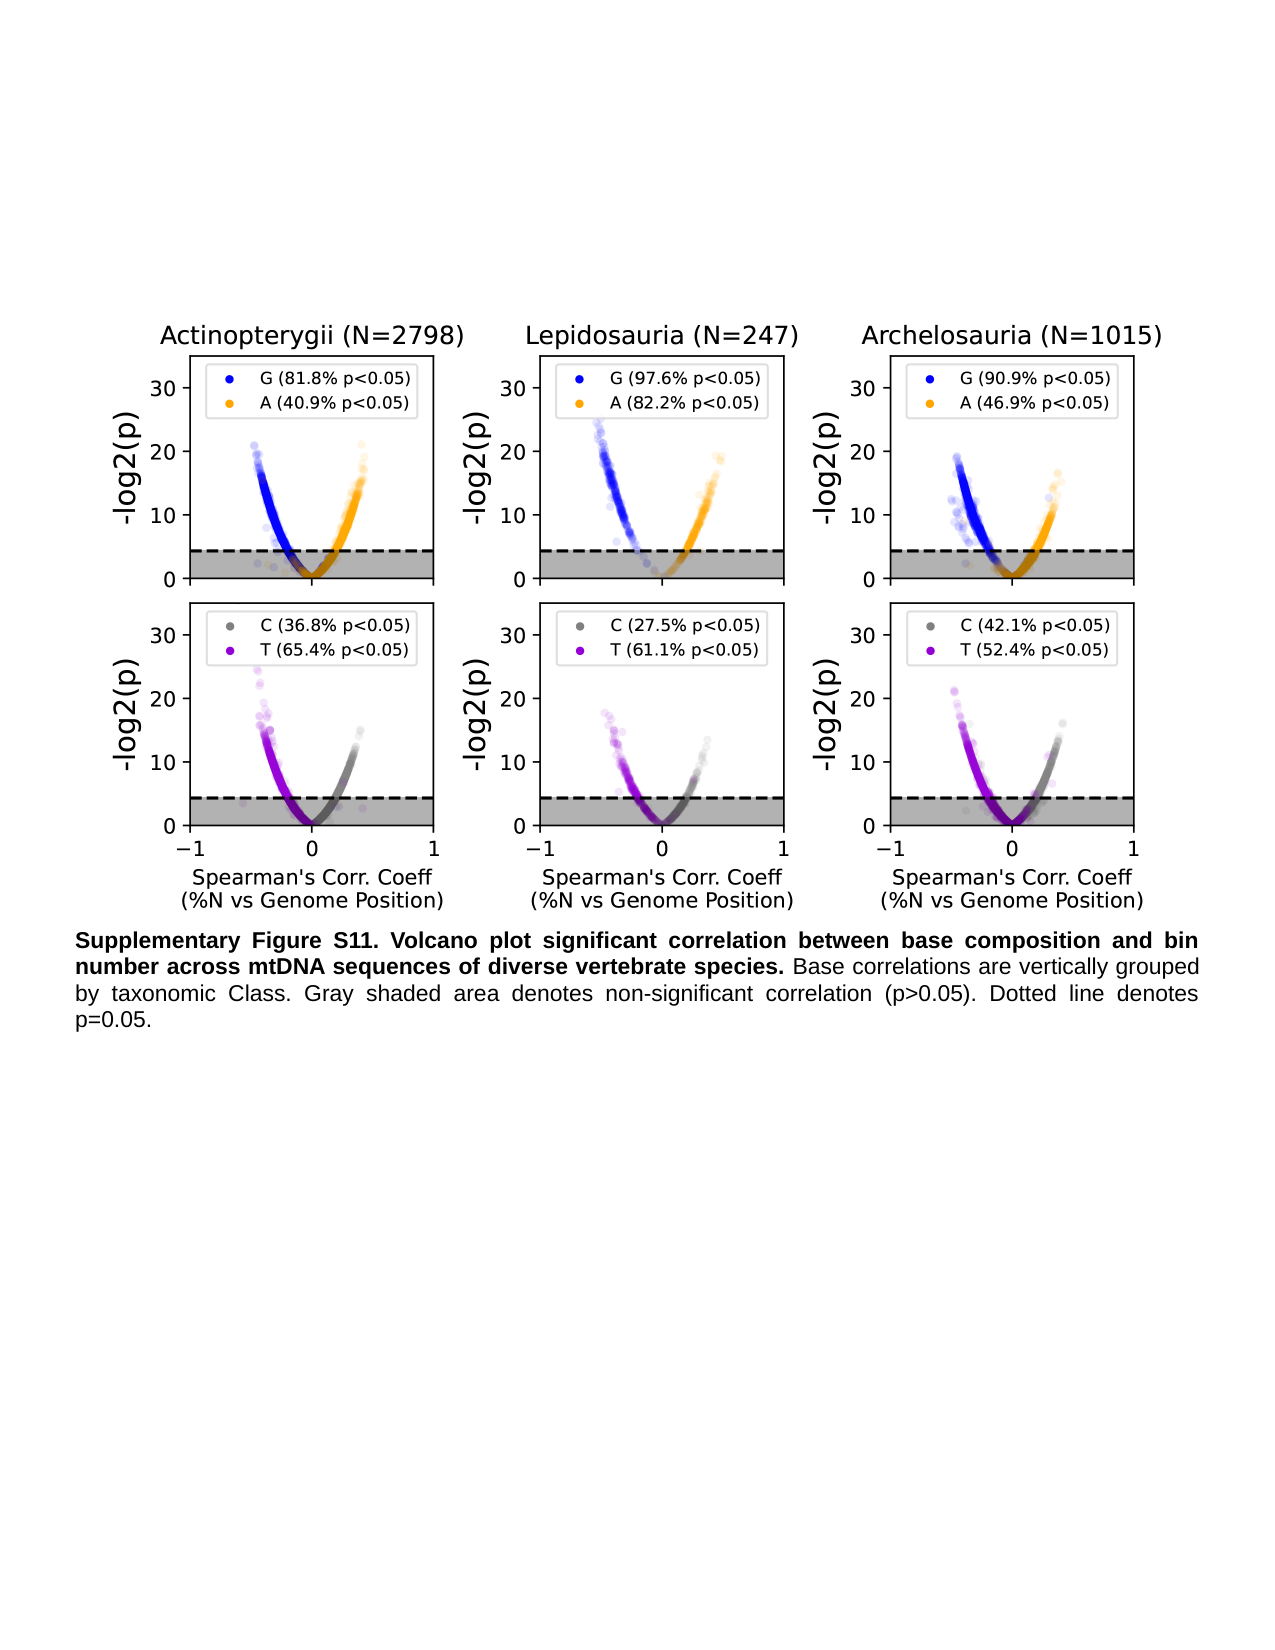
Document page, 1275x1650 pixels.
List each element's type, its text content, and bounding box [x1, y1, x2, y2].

picture [97, 309, 1178, 927]
